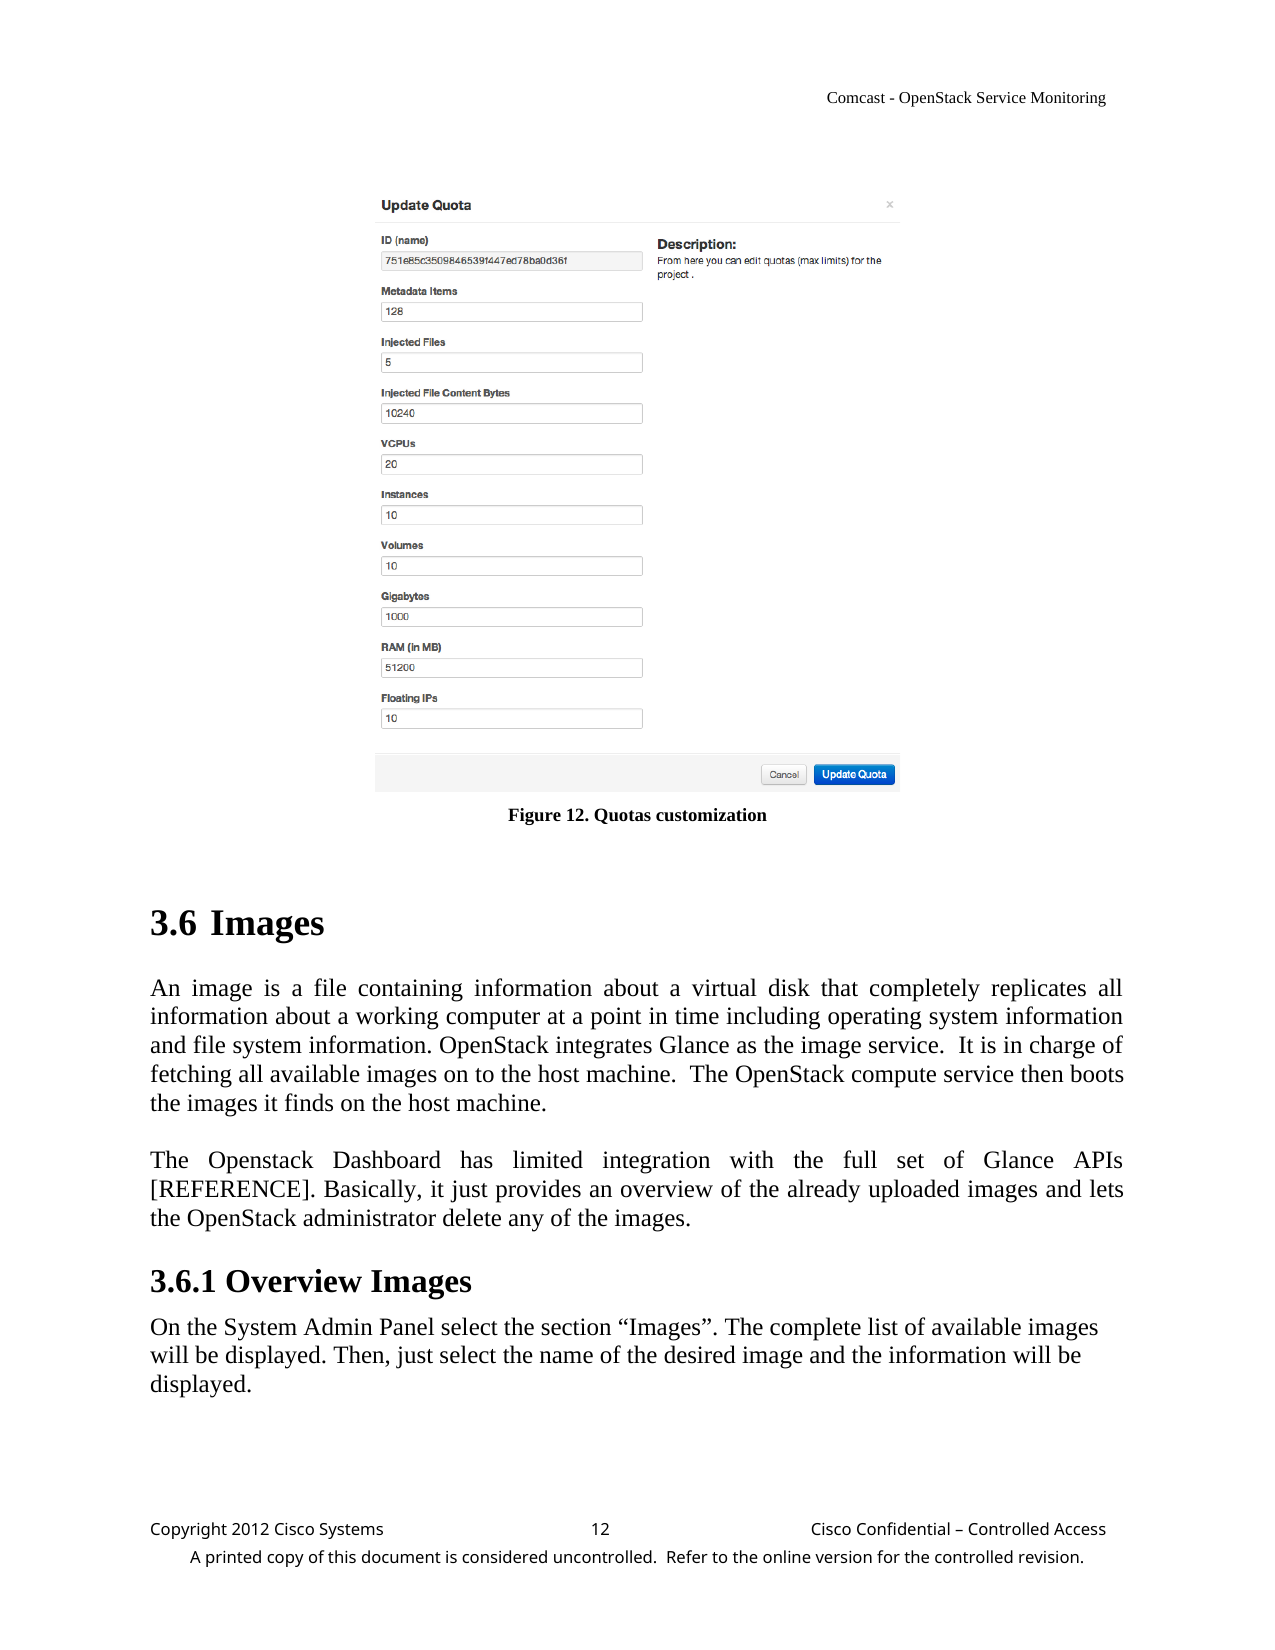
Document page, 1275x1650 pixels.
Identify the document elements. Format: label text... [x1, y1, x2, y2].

text An image is a file containing information about a virtual disk that completely replicates all information about a working computer at a point in time including operating system information and file system information. OpenStack integrates Glance as the image service. It is in charge of fetching all available images on to the host machine. The OpenStack compute service then boots the images it finds on the host machine. [150, 973, 1125, 1116]
subtitle Images [150, 900, 1125, 943]
text On the System Admin Panel select the section “Images”. The complete list of available images will be displayed. Then, just select the name of the desired image and the information will be displayed. [150, 1312, 1125, 1398]
text The Openstack Dashboard has limited integration with the full set of Glance APIs [REFERENCE]. Basically, it just provides an overview of the already uploaded images and lets the OpenStack administrator delete any of the images. [150, 1146, 1125, 1232]
subtitle Overview Images [150, 1261, 1125, 1299]
text Figure 12. Quotas customization [150, 804, 1125, 826]
picture [375, 191, 901, 792]
